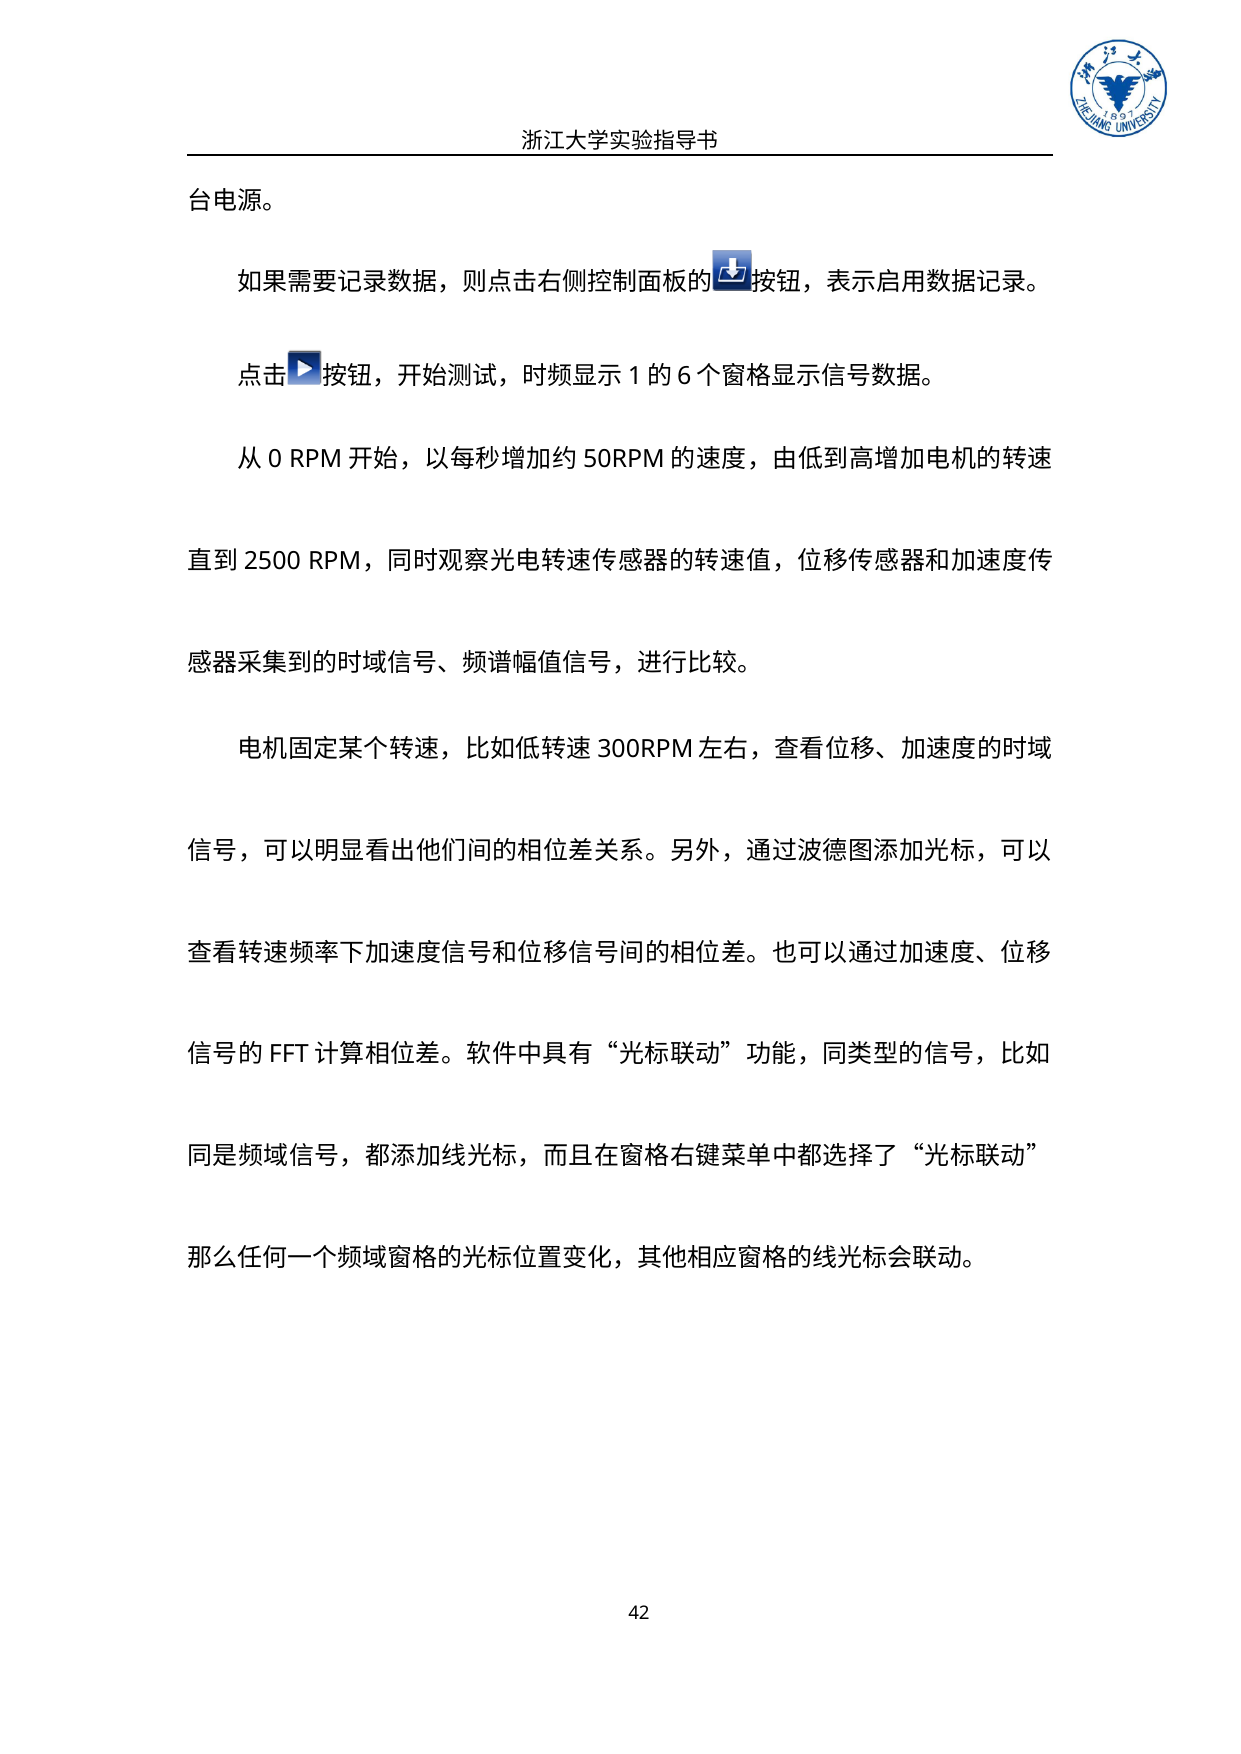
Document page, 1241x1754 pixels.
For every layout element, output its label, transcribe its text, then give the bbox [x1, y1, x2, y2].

list 点击按钮，开始测试，时频显示1的6个窗格显示信号数据。 [187, 337, 1053, 404]
picture [287, 349, 323, 385]
list 从0 RPM开始，以每秒增加约50RPM的速度，由低到高增加电机的转速直到2500 RPM，同时观察光电转速传感器的转速值，位移传感器和加速度传感器采集到的时域信号、频谱幅值信号，进行比较。 [187, 423, 1053, 694]
list 确认转子教学模拟平台的转速调整旋钮为逆时针到底状态，接通转子实验台电源。 [187, 164, 1053, 232]
list 如果需要记录数据，则点击右侧控制面板的按钮，表示启用数据记录。 [187, 251, 1053, 318]
picture [1025, 28, 1212, 151]
picture [712, 250, 752, 291]
list 电机固定某个转速，比如低转速300RPM左右，查看位移、加速度的时域信号，可以明显看出他们间的相位差关系。另外，通过波德图添加光标，可以查看转速频率下加速度信号和位移信号间的相位差。也可以通过加速度、位移信号的FFT计算相位差。软件中具有“光标联动”功能，同类型的信号，比如同是频域信号，都添加线光标，而且在窗格右键菜单中都选择了“光标联动”，那么任何一个频域窗格的光标位置变化，其他相应窗格的线光标会联动。 [187, 712, 1053, 1290]
